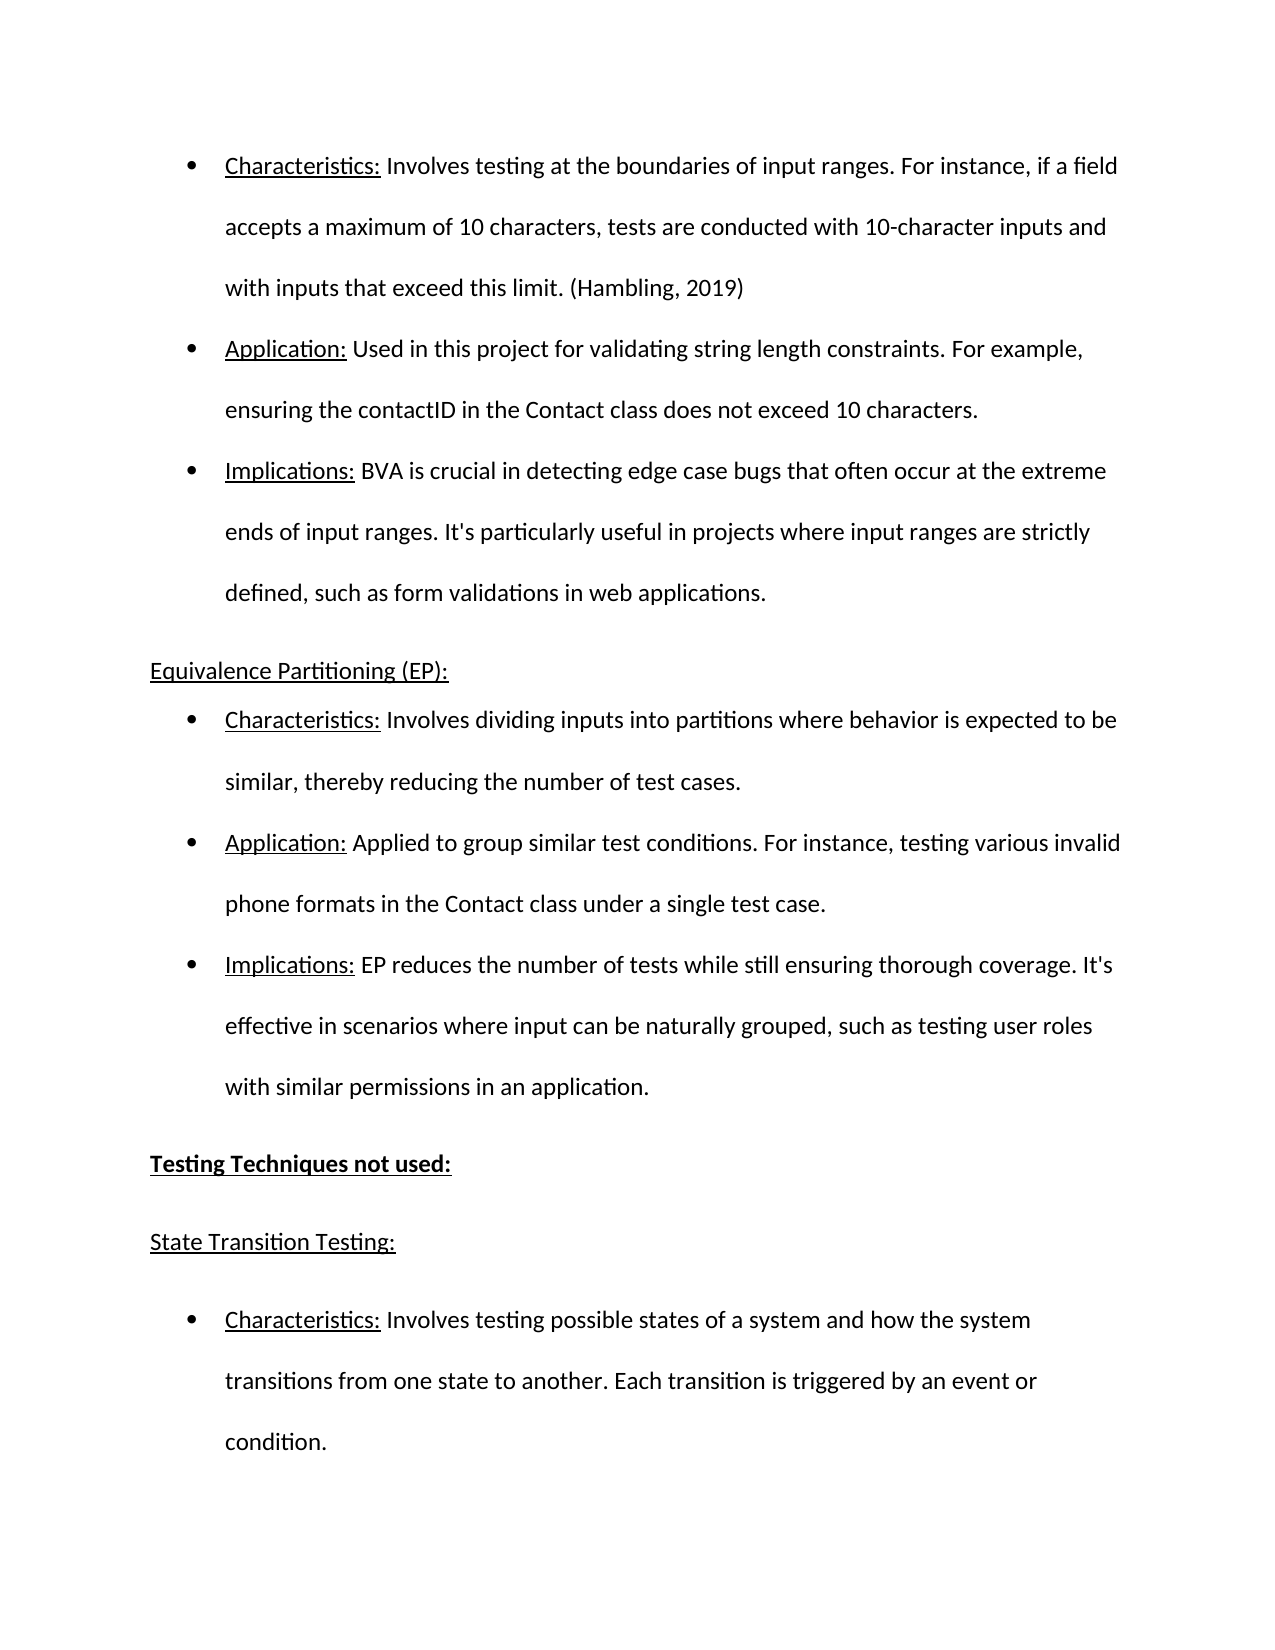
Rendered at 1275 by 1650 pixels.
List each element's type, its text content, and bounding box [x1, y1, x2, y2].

list Characteristics: Involves testing at the boundaries of input ranges. For instance, if a field accepts a maximum of 10 characters, tests are conducted with 10-character inputs and with inputs that exceed this limit. (Hambling, 2019) [187, 150, 1125, 303]
text State Transition Testing: [150, 1226, 1125, 1257]
list Implications: BVA is crucial in detecting edge case bugs that often occur at the extreme ends of input ranges. It's particularly useful in projects where input ranges are strictly defined, such as form validations in web applications. [187, 455, 1125, 608]
list Characteristics: Involves testing possible states of a system and how the system transitions from one state to another. Each transition is triggered by an event or condition. [187, 1304, 1125, 1457]
list Application: Used in this project for validating string length constraints. For example, ensuring the contactID in the Contact class does not exceed 10 characters. [187, 333, 1125, 425]
text Testing Techniques not used: [150, 1148, 1125, 1179]
text Equivalence Partitioning (EP): [150, 655, 1125, 686]
list Characteristics: Involves dividing inputs into partitions where behavior is expected to be similar, thereby reducing the number of test cases. [187, 704, 1125, 796]
list Implications: EP reduces the number of tests while still ensuring thorough coverage. It's effective in scenarios where input can be naturally grouped, such as testing user roles with similar permissions in an application. [187, 949, 1125, 1101]
list Application: Applied to group similar test conditions. For instance, testing various invalid phone formats in the Contact class under a single test case. [187, 827, 1125, 918]
